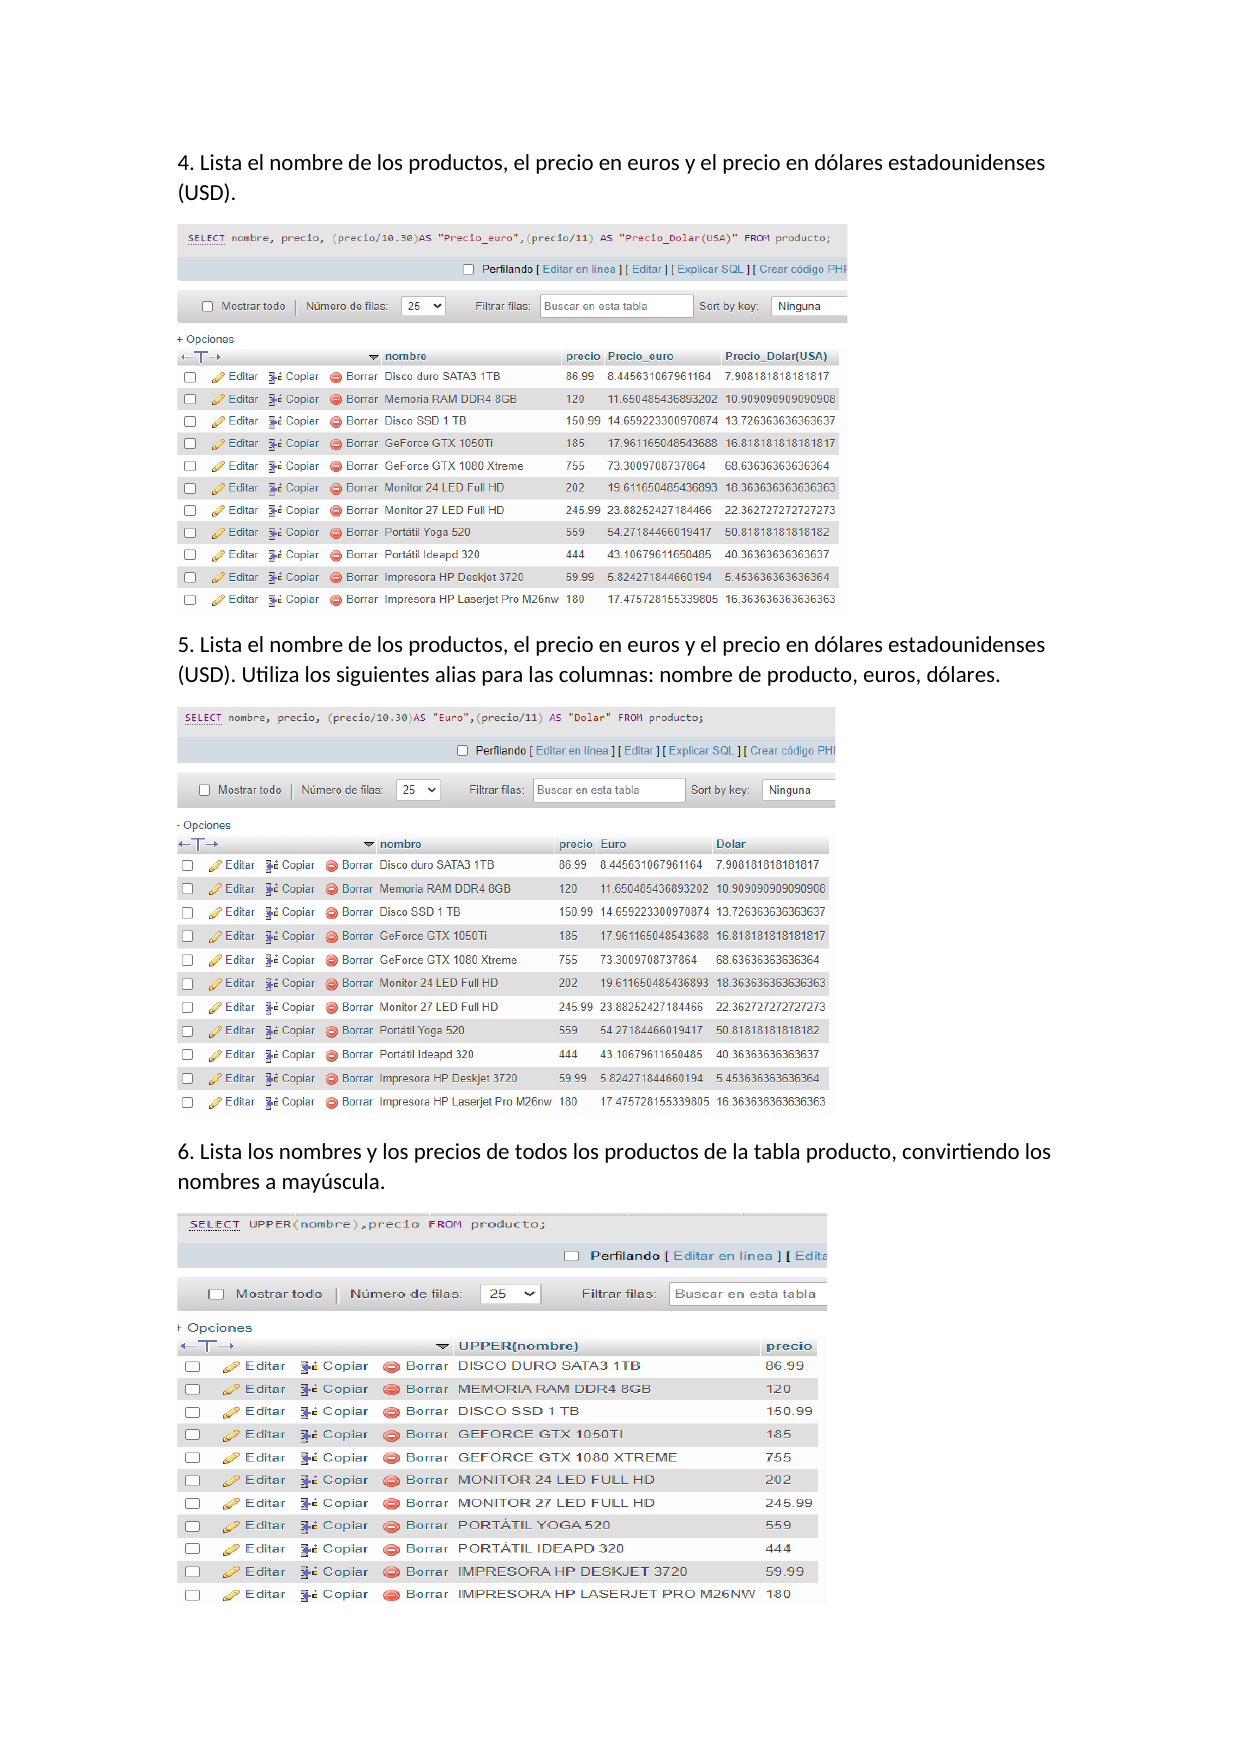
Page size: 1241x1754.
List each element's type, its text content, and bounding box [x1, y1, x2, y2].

picture [177, 707, 836, 1118]
text 4. Lista el nombre de los productos, el precio en euros y el precio en dólares estadounidenses (USD). [177, 148, 1063, 206]
picture [177, 224, 848, 612]
text 5. Lista el nombre de los productos, el precio en euros y el precio en dólares estadounidenses (USD). Utiliza los siguientes alias para las columnas: nombre de producto, euros, dólares. [177, 630, 1063, 688]
text 6. Lista los nombres y los precios de todos los productos de la tabla producto, convirtiendo los nombres a mayúscula. [177, 1137, 1063, 1195]
picture [177, 1213, 828, 1605]
